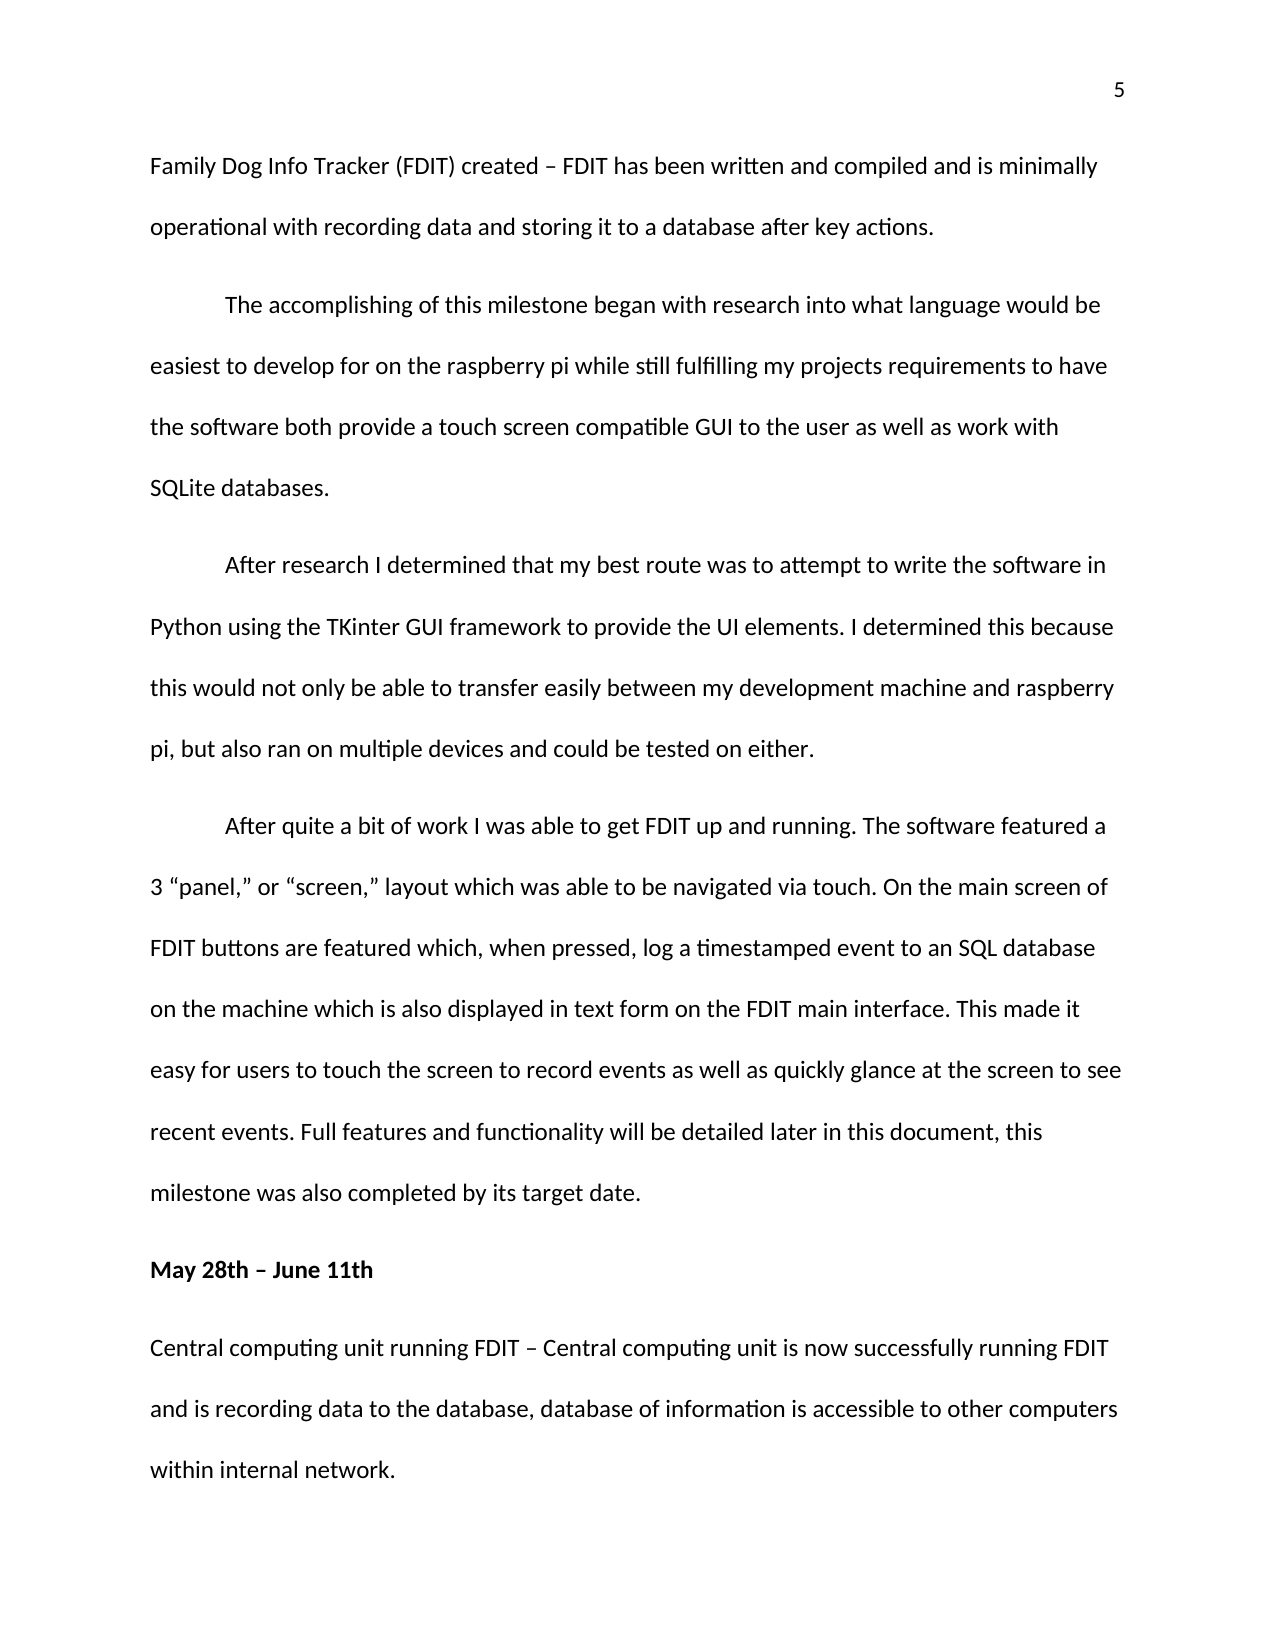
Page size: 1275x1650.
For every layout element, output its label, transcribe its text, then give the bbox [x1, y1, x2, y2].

text The accomplishing of this milestone began with research into what language would be easiest to develop for on the raspberry pi while still fulfilling my projects requirements to have the software both provide a touch screen compatible GUI to the user as well as work with SQLite databases. [150, 289, 1125, 502]
text After research I determined that my best route was to attempt to write the software in Python using the TKinter GUI framework to provide the UI elements. I determined this because this would not only be able to transfer easily between my development machine and raspberry pi, but also ran on multiple devices and could be tested on either. [150, 549, 1125, 763]
text Central computing unit running FDIT – Central computing unit is now successfully running FDIT and is recording data to the database, database of information is accessible to other computers within internal network. [150, 1332, 1125, 1485]
text May 28th – June 11th [150, 1254, 1125, 1285]
text After quite a bit of work I was able to get FDIT up and running. The software featured a 3 “panel,” or “screen,” layout which was able to be navigated via touch. On the main screen of FDIT buttons are featured which, when pressed, log a timestamped event to an SQL database on the machine which is also displayed in text form on the FDIT main interface. This made it easy for users to touch the screen to record events as well as quickly glance at the screen to see recent events. Full features and functionality will be detailed later in this document, this milestone was also completed by its target date. [150, 810, 1125, 1207]
text Family Dog Info Tracker (FDIT) created – FDIT has been written and compiled and is minimally operational with recording data and storing it to a database after key actions. [150, 150, 1125, 242]
